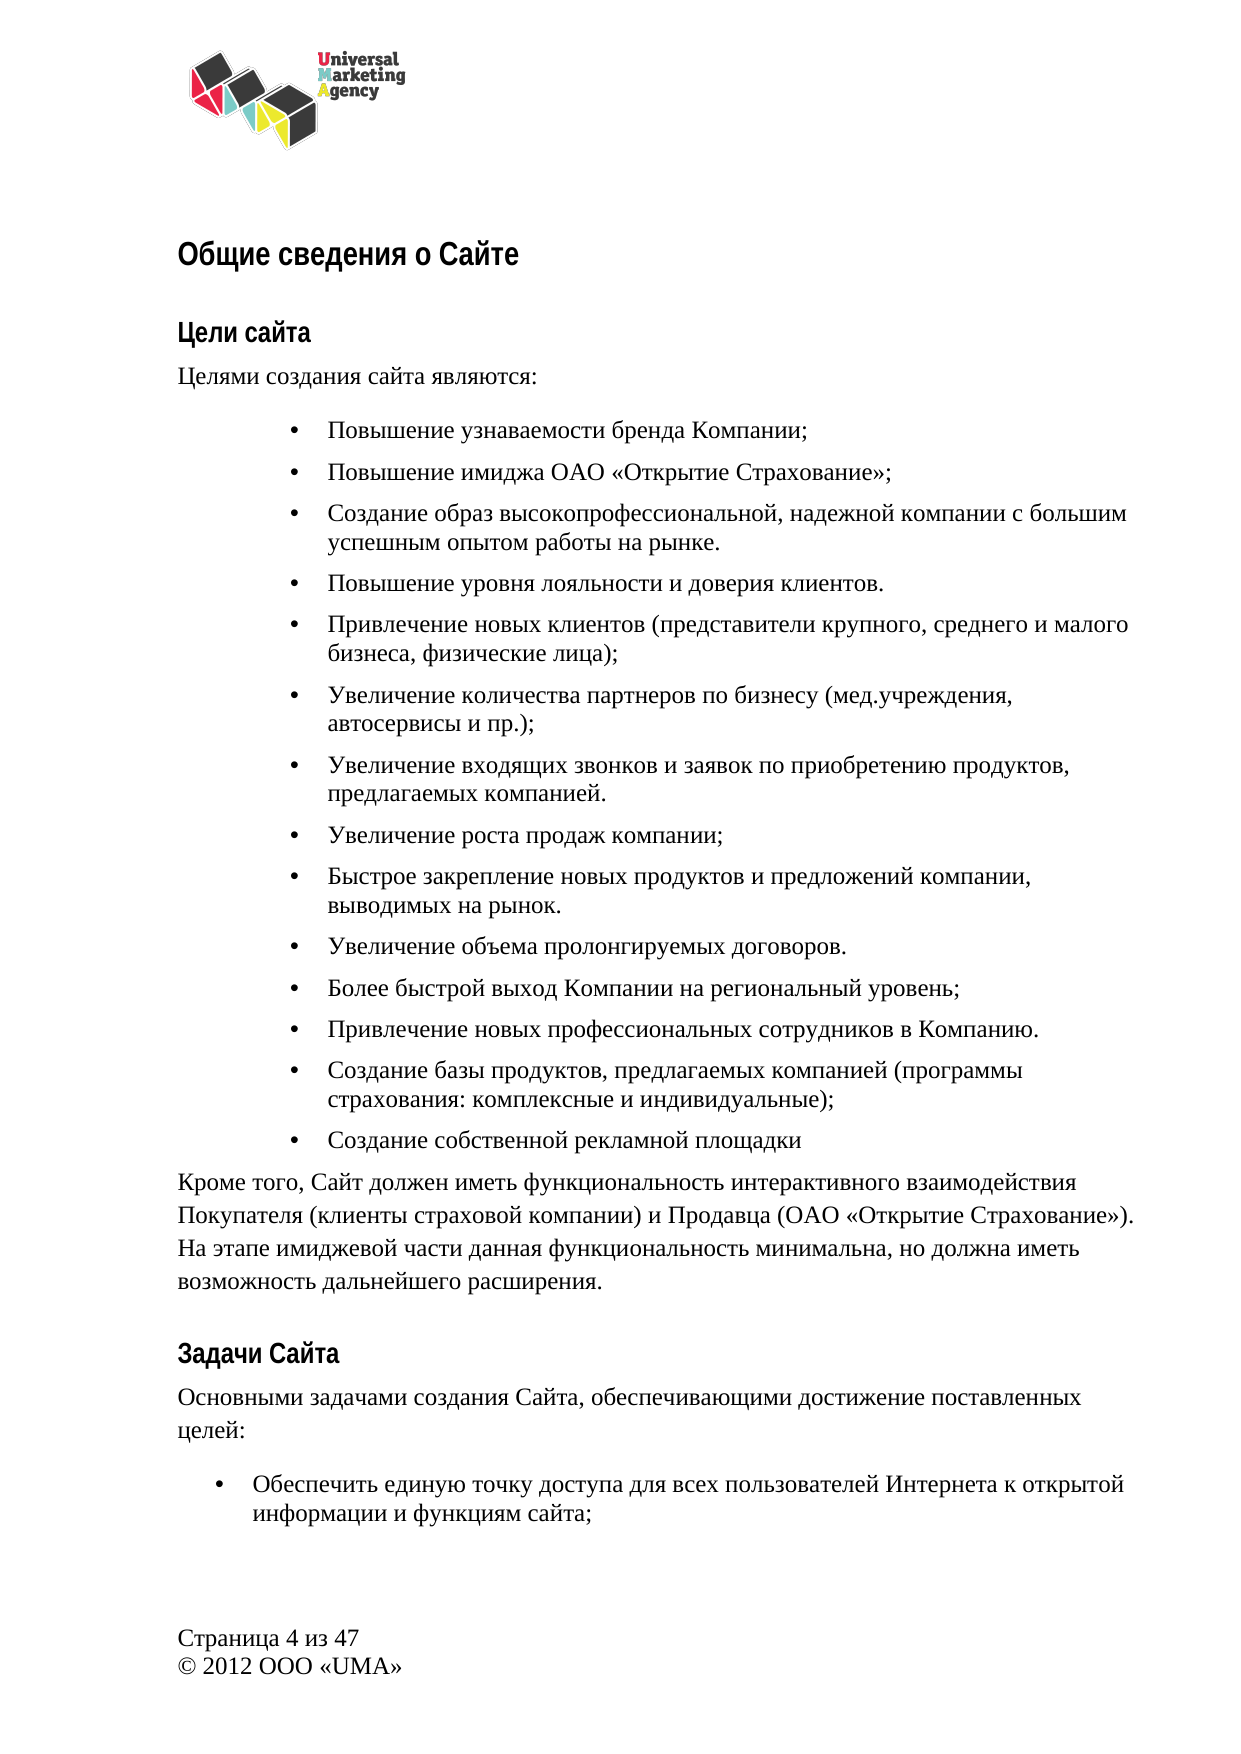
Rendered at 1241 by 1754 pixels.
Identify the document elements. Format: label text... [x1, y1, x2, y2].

subtitle Задачи Сайта [177, 1336, 1152, 1370]
list Повышение узнаваемости бренда Компании; [290, 415, 1152, 444]
list Более быстрой выход Компании на региональный уровень; [290, 973, 1152, 1001]
list Увеличение объема пролонгируемых договоров. [290, 931, 1152, 960]
list Увеличение количества партнеров по бизнесу (мед.учреждения, автосервисы и пр.); [290, 679, 1152, 737]
text Основными задачами создания Сайта, обеспечивающими достижение поставленных целей: [177, 1382, 1152, 1444]
list Быстрое закрепление новых продуктов и предложений компании, выводимых на рынок. [290, 861, 1152, 919]
text Кроме того, Сайт должен иметь функциональность интерактивного взаимодействия Покупателя (клиенты страховой компании) и Продавца (ОАО «Открытие Страхование»). На этапе имиджевой части данная функциональность минимальна, но должна иметь возможность дальнейшего расширения. [177, 1167, 1152, 1294]
list Создание собственной рекламной площадки [290, 1125, 1152, 1154]
list Увеличение роста продаж компании; [290, 820, 1152, 849]
list Привлечение новых клиентов (представители крупного, среднего и малого бизнеса, физические лица); [290, 609, 1152, 667]
list Создание образ высокопрофессиональной, надежной компании с большим успешным опытом работы на рынке. [290, 498, 1152, 556]
text Целями создания сайта являются: [177, 361, 1152, 390]
subtitle Цели сайта [177, 316, 1152, 349]
list Создание базы продуктов, предлагаемых компанией (программы страхования: комплексные и индивидуальные); [290, 1055, 1152, 1113]
picture [177, 11, 414, 181]
list Увеличение входящих звонков и заявок по приобретению продуктов, предлагаемых компанией. [290, 750, 1152, 807]
subtitle Общие сведения о Сайте [177, 234, 1152, 272]
list Обеспечить единую точку доступа для всех пользователей Интернета к открытой информации и функциям сайта; [215, 1469, 1152, 1527]
list Повышение имиджа ОАО «Открытие Страхование»; [290, 457, 1152, 486]
list Привлечение новых профессиональных сотрудников в Компанию. [290, 1014, 1152, 1043]
list Повышение уровня лояльности и доверия клиентов. [290, 568, 1152, 597]
